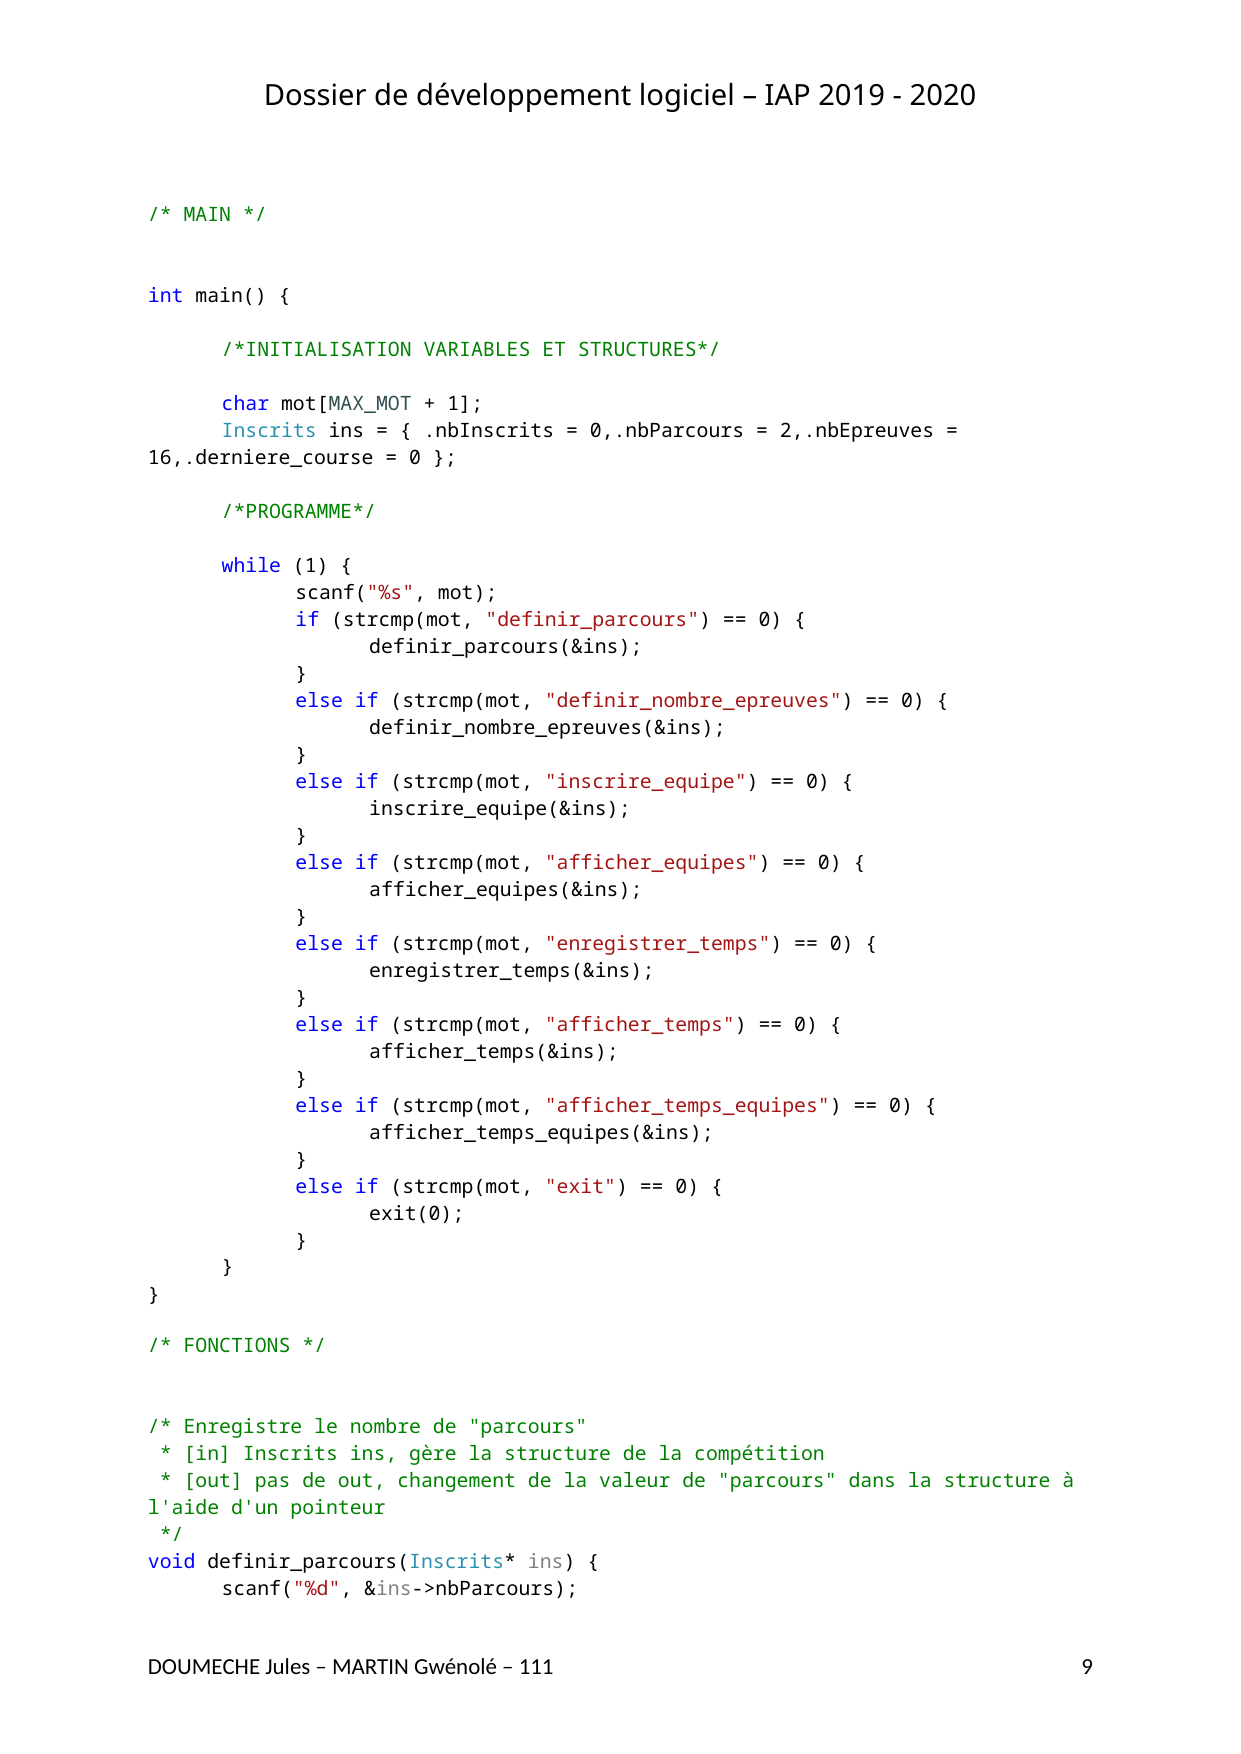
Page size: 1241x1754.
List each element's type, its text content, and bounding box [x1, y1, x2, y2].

text scanf("%s", mot); [148, 578, 1093, 605]
text */ [148, 1520, 1093, 1547]
text else if (strcmp(mot, "afficher_equipes") == 0) { [148, 848, 1093, 875]
text /* MAIN */ [148, 201, 1093, 228]
text else if (strcmp(mot, "enregistrer_temps") == 0) { [148, 929, 1093, 956]
text else if (strcmp(mot, "afficher_temps") == 0) { [148, 1010, 1093, 1037]
text char mot[MAX_MOT + 1]; [148, 389, 1093, 416]
text /* Enregistre le nombre de "parcours" [148, 1412, 1093, 1439]
text /*INITIALISATION VARIABLES ET STRUCTURES*/ [148, 336, 1093, 362]
text exit(0); [148, 1199, 1093, 1226]
text } [148, 1280, 1093, 1307]
text enregistrer_temps(&ins); [148, 956, 1093, 983]
text * [in] Inscrits ins, gère la structure de la compétition [148, 1439, 1093, 1466]
text } [148, 1145, 1093, 1172]
text } [148, 1253, 1093, 1280]
text /* FONCTIONS */ [148, 1332, 1093, 1358]
text afficher_temps(&ins); [148, 1037, 1093, 1064]
text while (1) { [148, 551, 1093, 578]
text afficher_equipes(&ins); [148, 875, 1093, 902]
text else if (strcmp(mot, "exit") == 0) { [148, 1172, 1093, 1199]
text } [148, 1226, 1093, 1253]
text scanf("%d", &ins->nbParcours); [148, 1574, 1093, 1601]
text if (strcmp(mot, "definir_parcours") == 0) { [148, 605, 1093, 632]
text } [148, 983, 1093, 1010]
text void definir_parcours(Inscrits* ins) { [148, 1547, 1093, 1574]
text afficher_temps_equipes(&ins); [148, 1118, 1093, 1145]
text } [148, 740, 1093, 767]
text inscrire_equipe(&ins); [148, 794, 1093, 821]
text int main() { [148, 282, 1093, 308]
text } [148, 1064, 1093, 1091]
text definir_nombre_epreuves(&ins); [148, 713, 1093, 740]
text else if (strcmp(mot, "afficher_temps_equipes") == 0) { [148, 1091, 1093, 1118]
text * [out] pas de out, changement de la valeur de "parcours" dans la structure à l'aide d'un pointeur [148, 1466, 1093, 1520]
text else if (strcmp(mot, "definir_nombre_epreuves") == 0) { [148, 686, 1093, 713]
text } [148, 659, 1093, 686]
text else if (strcmp(mot, "inscrire_equipe") == 0) { [148, 767, 1093, 794]
text } [148, 902, 1093, 929]
text /*PROGRAMME*/ [148, 497, 1093, 524]
text Inscrits ins = { .nbInscrits = 0,.nbParcours = 2,.nbEpreuves = 16,.derniere_course = 0 }; [148, 416, 1093, 470]
text definir_parcours(&ins); [148, 632, 1093, 659]
text } [148, 821, 1093, 848]
